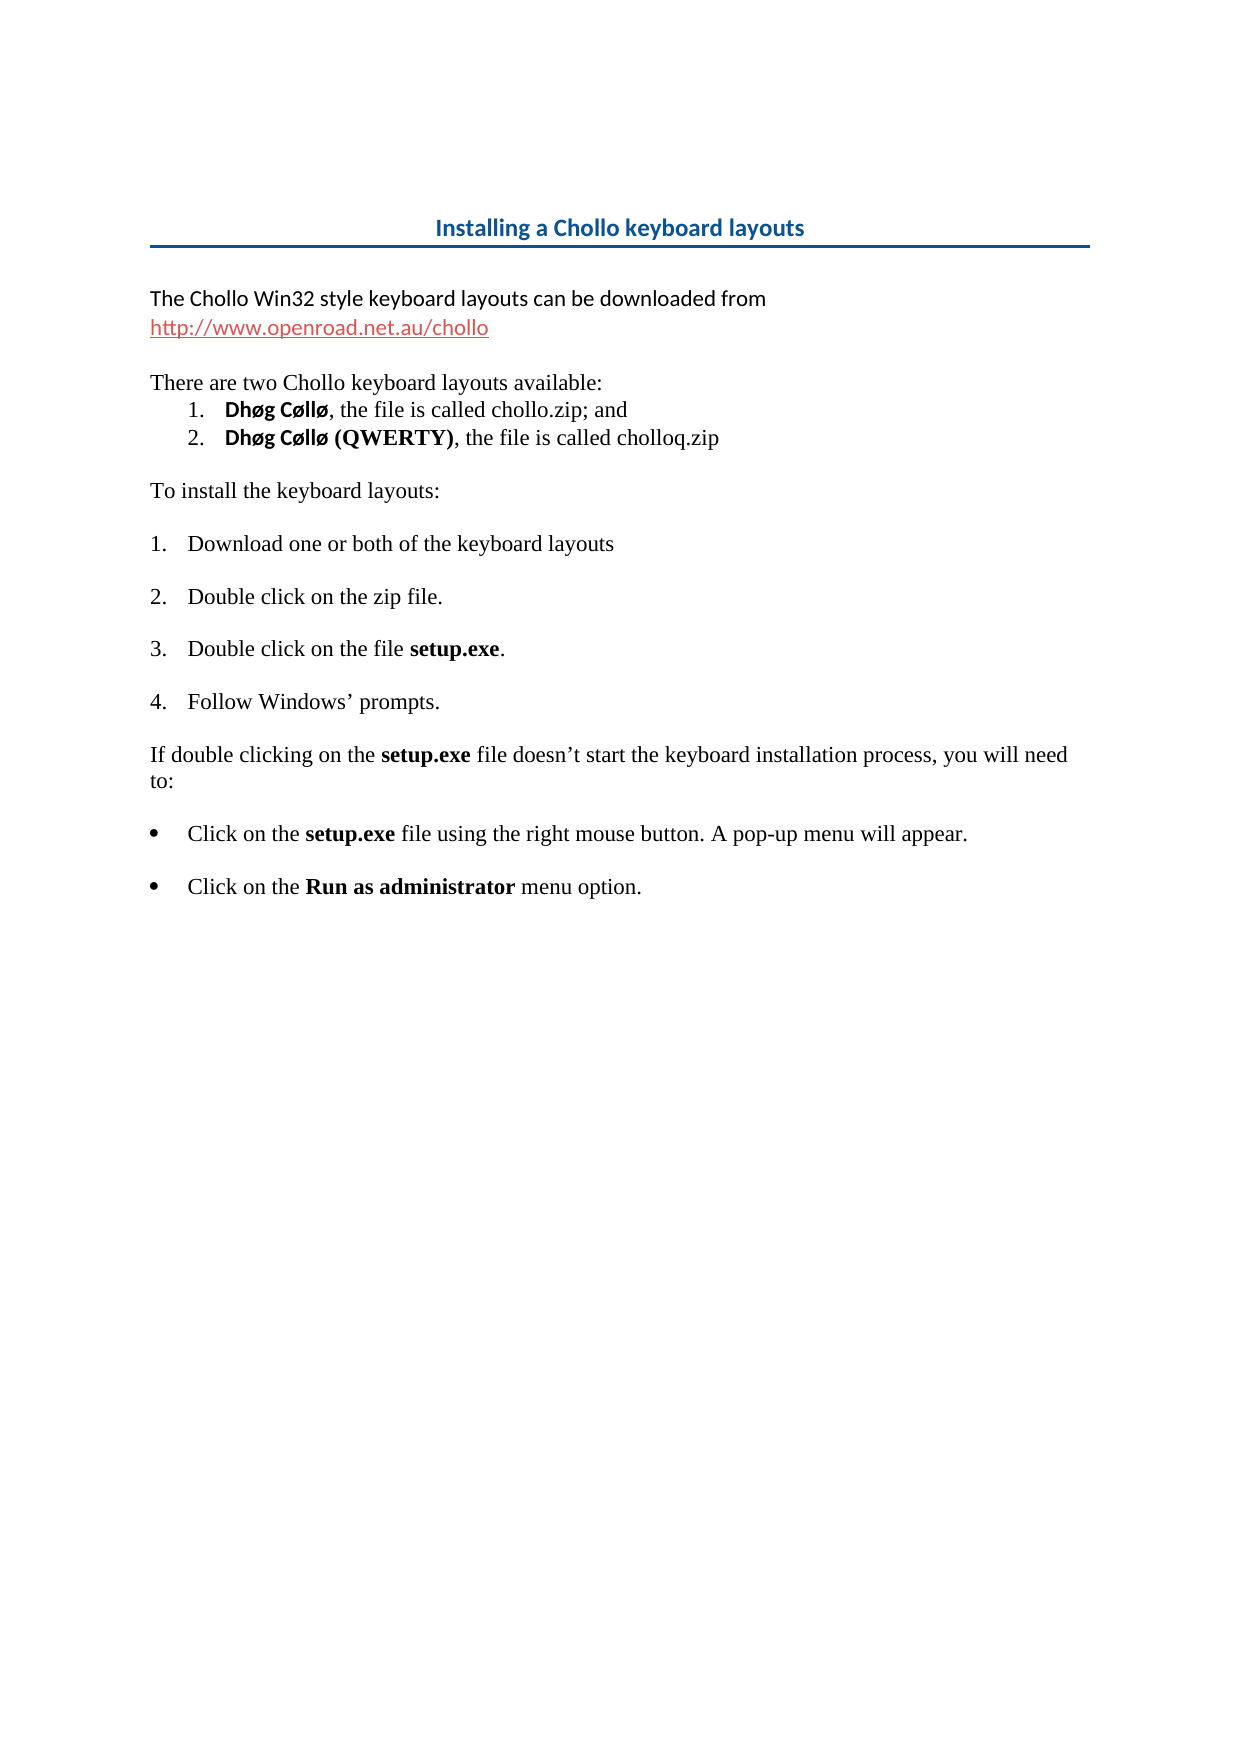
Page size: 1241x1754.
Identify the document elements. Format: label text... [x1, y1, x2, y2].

subtitle Installing a Chollo keyboard layouts [150, 212, 1090, 245]
list Double click on the file setup.exe. [150, 636, 1090, 662]
text If double clicking on the setup.exe file doesn’t start the keyboard installation process, you will need to: [150, 741, 1090, 794]
list Dhøg Cøllø (QWERTY), the file is called cholloq.zip [187, 423, 1090, 451]
list Double click on the zip file. [150, 583, 1090, 609]
text There are two Chollo keyboard layouts available: [150, 369, 1090, 395]
list Click on the setup.exe file using the right mouse button. A pop-up menu will appear. [150, 820, 1090, 846]
text The Chollo Win32 style keyboard layouts can be downloaded from http://www.openroad.net.au/chollo [150, 284, 1090, 341]
list Download one or both of the keyboard layouts [150, 530, 1090, 556]
text To install the keyboard layouts: [150, 477, 1090, 504]
list Click on the Run as administrator menu option. [150, 873, 1090, 899]
list Dhøg Cøllø, the file is called chollo.zip; and [187, 395, 1090, 423]
list Follow Windows’ prompts. [150, 688, 1090, 714]
